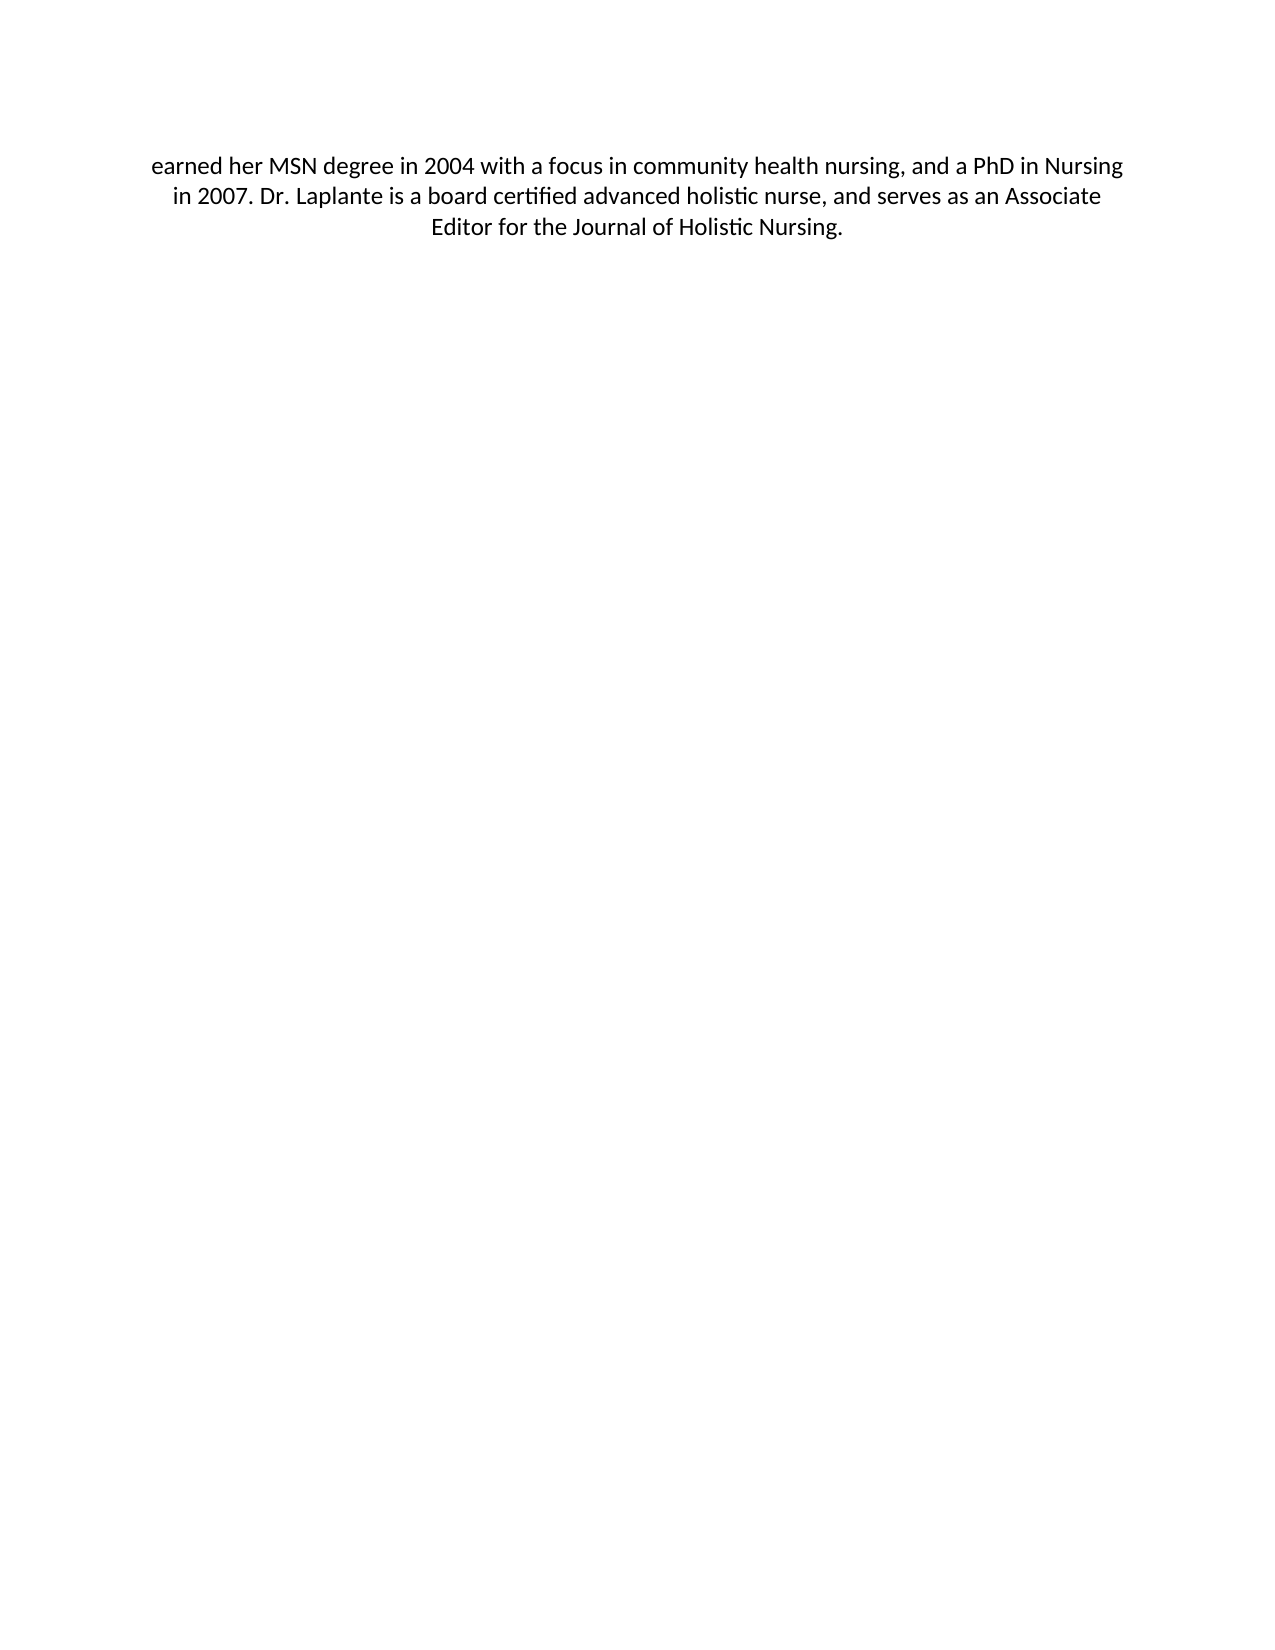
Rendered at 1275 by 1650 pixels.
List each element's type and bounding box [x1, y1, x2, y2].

text [150, 150, 1125, 242]
